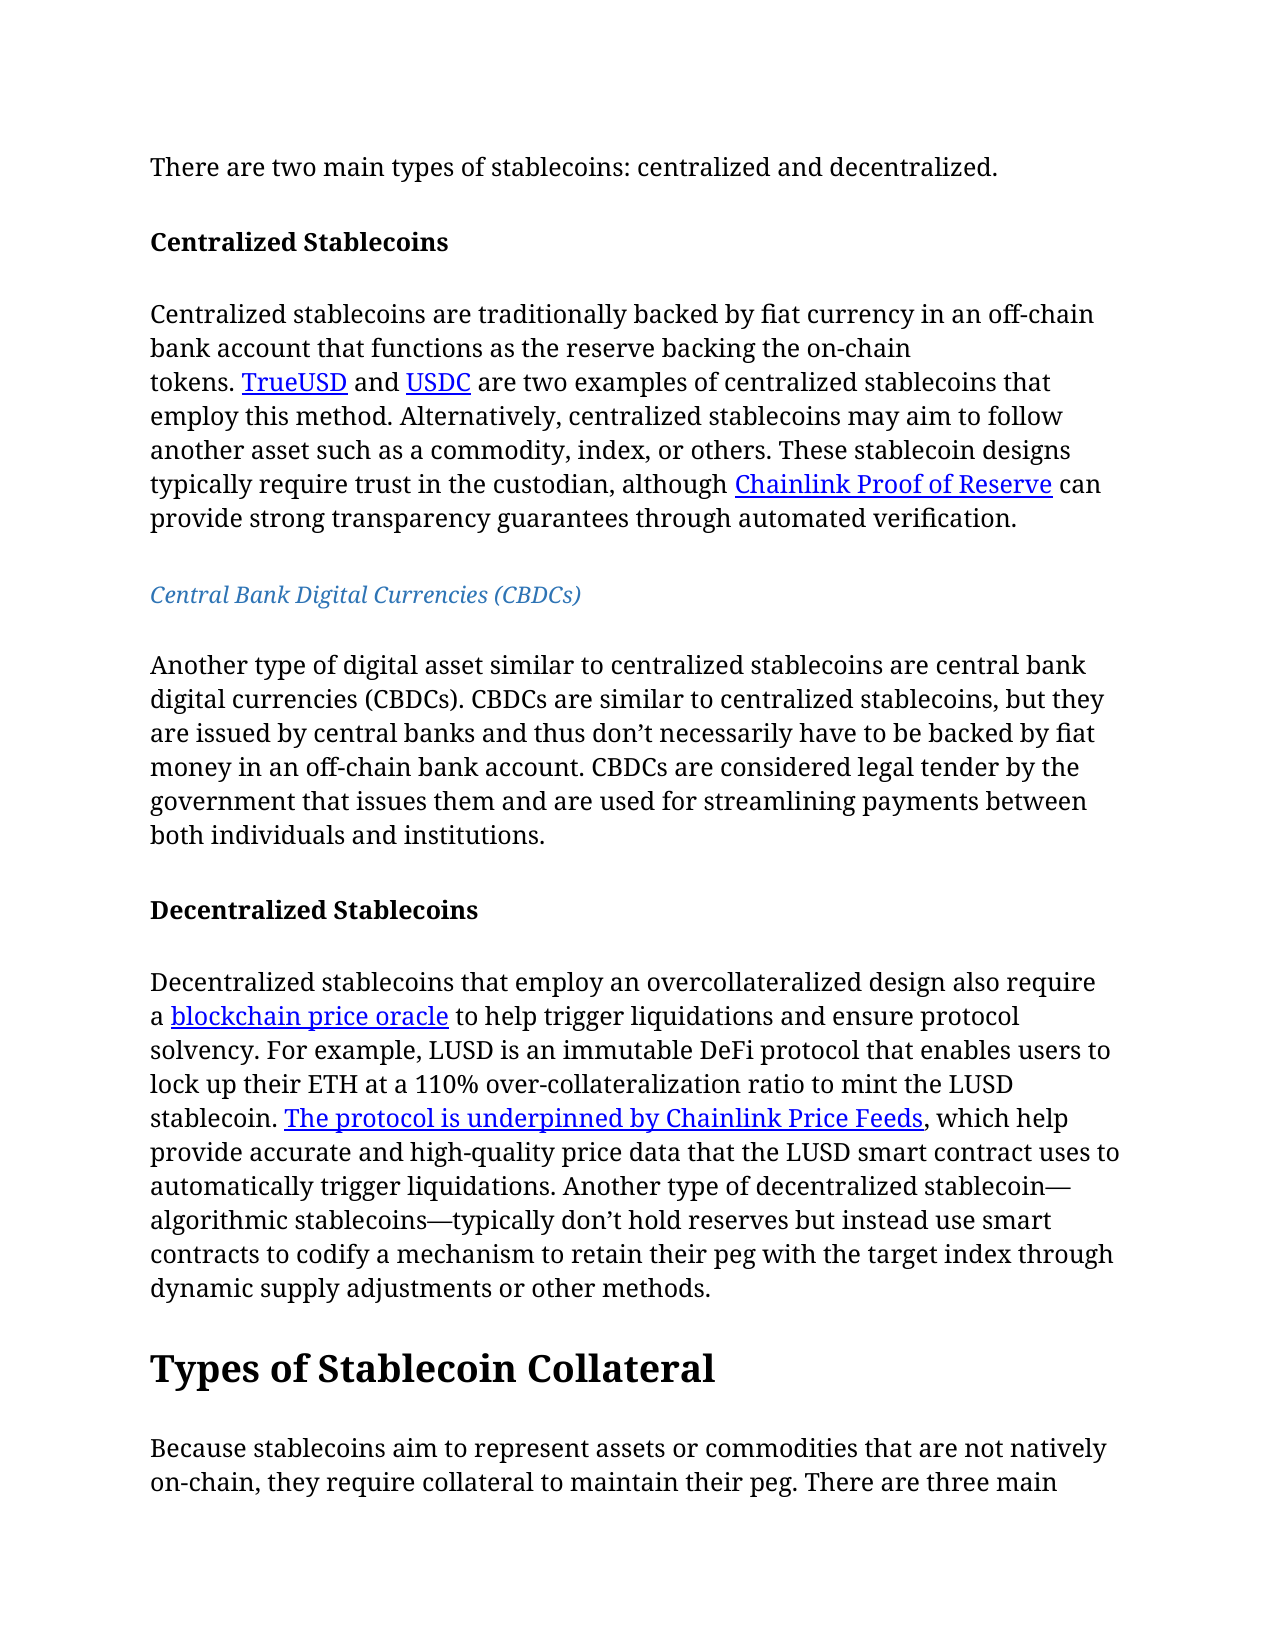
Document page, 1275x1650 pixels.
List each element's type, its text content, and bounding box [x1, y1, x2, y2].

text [150, 1431, 1125, 1499]
text Centralized stablecoins are traditionally backed by fiat currency in an off-chain bank account that functions as the reserve backing the on-chain tokens. TrueUSD and USDC are two examples of centralized stablecoins that employ this method. Alternatively, centralized stablecoins may aim to follow another asset such as a commodity, index, or others. These stablecoin designs typically require trust in the custodian, although Chainlink Proof of Reserve can provide strong transparency guarantees through automated verification. [150, 297, 1125, 535]
subtitle Decentralized Stablecoins [150, 889, 1125, 927]
text Another type of digital asset similar to centralized stablecoins are central bank digital currencies (CBDCs). CBDCs are similar to centralized stablecoins, but they are issued by central banks and thus don’t necessarily have to be backed by fiat money in an off-chain bank account. CBDCs are considered legal tender by the government that issues them and are used for streamlining payments between both individuals and institutions. [150, 647, 1125, 852]
text There are two main types of stablecoins: centralized and decentralized. [150, 150, 1125, 184]
subtitle Types of Stablecoin Collateral [150, 1342, 1125, 1393]
subtitle Central Bank Digital Currencies (CBDCs) [150, 572, 1125, 610]
text Decentralized stablecoins that employ an overcollateralized design also require a blockchain price oracle to help trigger liquidations and ensure protocol solvency. For example, LUSD is an immutable DeFi protocol that enables users to lock up their ETH at a 110% over-collateralization ratio to mint the LUSD stablecoin. The protocol is underpinned by Chainlink Price Feeds, which help provide accurate and high-quality price data that the LUSD smart contract uses to automatically trigger liquidations. Another type of decentralized stablecoin—algorithmic stablecoins—typically don’t hold reserves but instead use smart contracts to codify a mechanism to retain their peg with the target index through dynamic supply adjustments or other methods. [150, 964, 1125, 1305]
subtitle Centralized Stablecoins [150, 222, 1125, 259]
